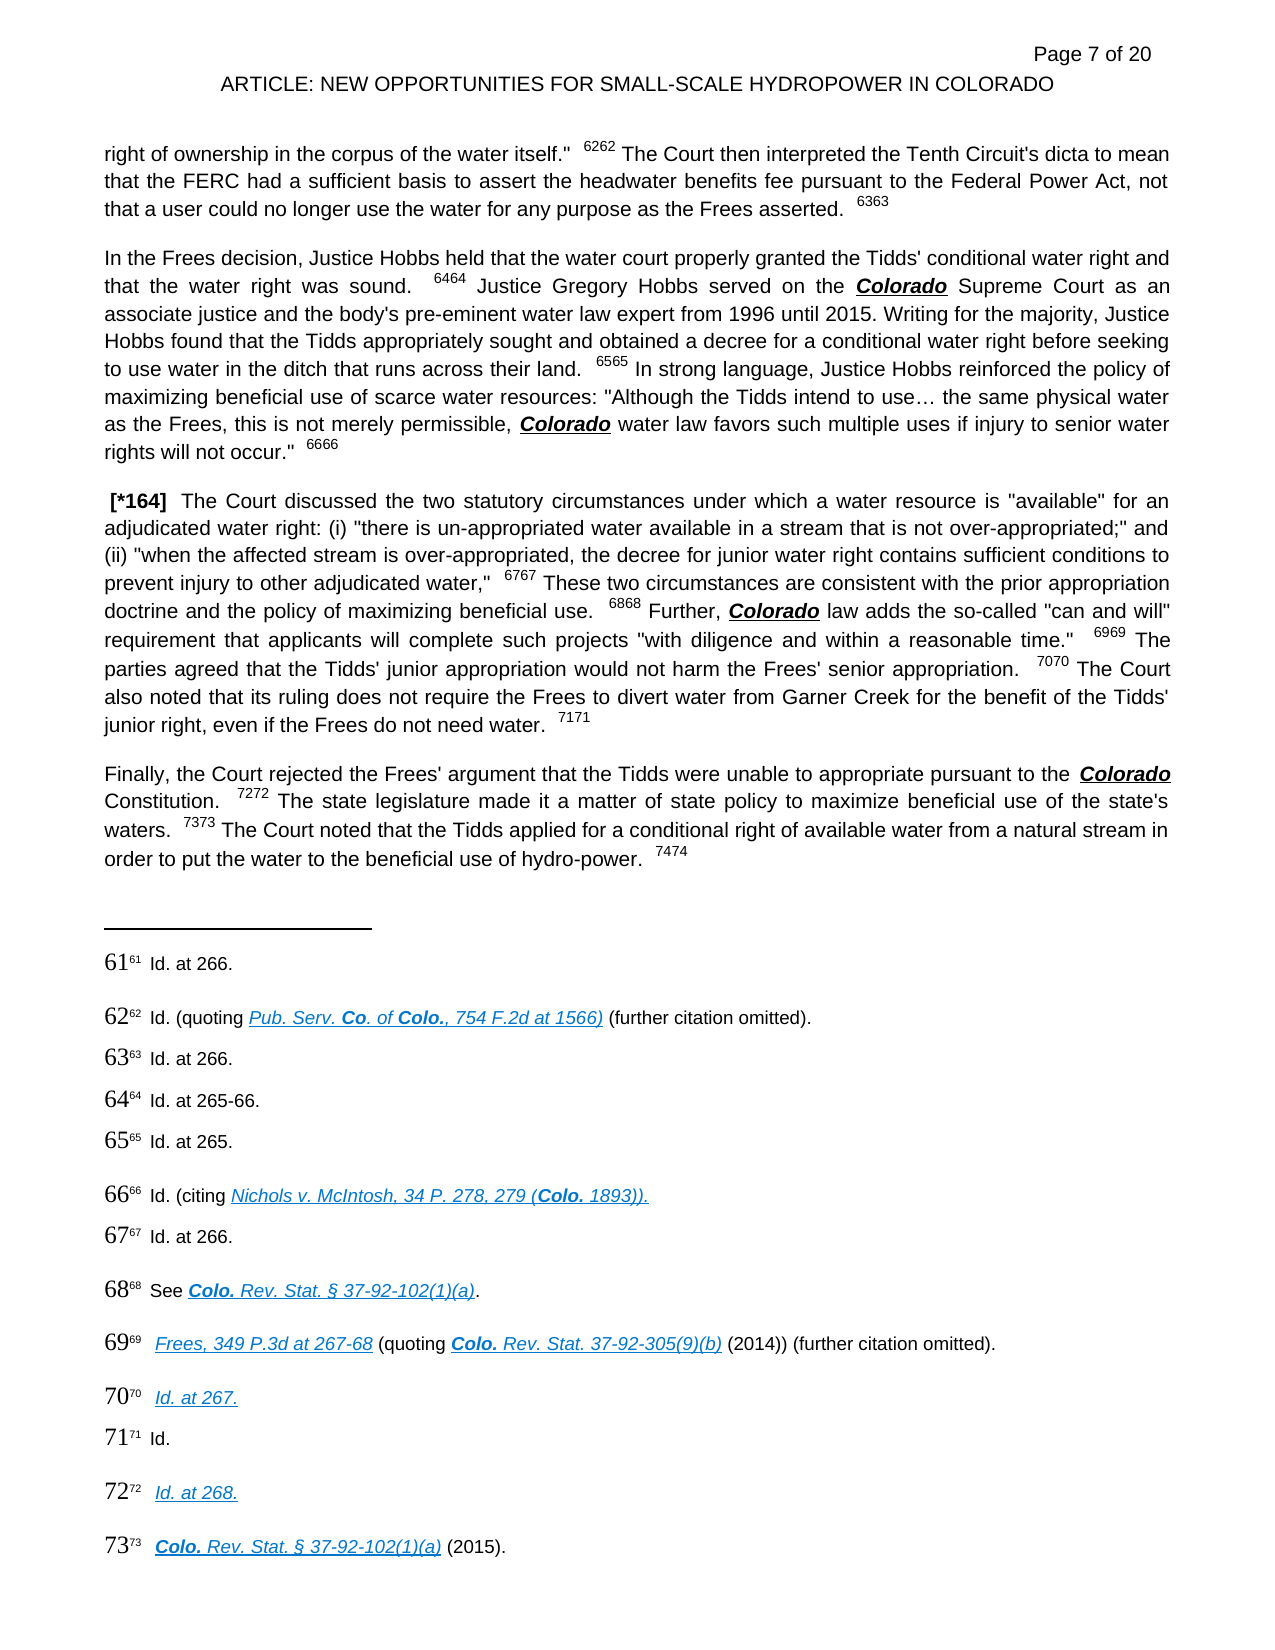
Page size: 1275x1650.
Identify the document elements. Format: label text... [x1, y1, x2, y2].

text Finally, the Court rejected the Frees' argument that the Tidds were unable to appropriate pursuant to the Colorado Constitution. 72 The state legislature made it a matter of state policy to maximize beneficial use of the state's waters. 73 The Court noted that the Tidds applied for a conditional right of available water from a natural stream in order to put the water to the beneficial use of hydro-power. 74 [104, 758, 1171, 872]
text [*164] The Court discussed the two statutory circumstances under which a water resource is "available" for an adjudicated water right: (i) "there is un-appropriated water available in a stream that is not over-appropriated;" and (ii) "when the affected stream is over-appropriated, the decree for junior water right contains sufficient conditions to prevent injury to other adjudicated water," 67 These two circumstances are consistent with the prior appropriation doctrine and the policy of maximizing beneficial use. 68 Further, Colorado law adds the so-called "can and will" requirement that applicants will complete such projects "with diligence and within a reasonable time." 69 The parties agreed that the Tidds' junior appropriation would not harm the Frees' senior appropriation. 70 The Court also noted that its ruling does not require the Frees to divert water from Garner Creek for the benefit of the Tidds' junior right, even if the Frees do not need water. 71 [104, 485, 1171, 737]
text In the Frees decision, Justice Hobbs held that the water court properly granted the Tidds' conditional water right and that the water right was sound. 64 Justice Gregory Hobbs served on the Colorado Supreme Court as an associate justice and the body's pre-eminent water law expert from 1996 until 2015. Writing for the majority, Justice Hobbs found that the Tidds appropriately sought and obtained a decree for a conditional water right before seeking to use water in the ditch that runs across their land. 65 In strong language, Justice Hobbs reinforced the policy of maximizing beneficial use of scarce water resources: "Although the Tidds intend to use… the same physical water as the Frees, this is not merely permissible, Colorado water law favors such multiple uses if injury to senior water rights will not occur." 66 [104, 243, 1171, 464]
text The Frees contended that the Tidds were trying to change the Frees' senior water right. 57 The Frees argued that the Tenth Circuit opinion in Public Service Co. of Colorado v. Federal Energy Regulatory Commission supported their position. 58 That case focused on the Federal Energy Regulation Commission's ("FERC") assessment of a headwater benefits fee on Public Service for its re-lease of additional water from a reservoir upstream of its run-of-the-river Shoshone hydropower plant. 59 The Tenth Circuit, in dicta, stated that once water entered the reservoir it is no longer public property because it has a "label" on it. 60 The Frees asserted that once they diverted water it also had a label upon it and so the Tidds may not use it. 61 In rejecting this argument, the Court cited the Tenth Circuit's self-contradiction later in the case, namely, that "a water right is a usufructuary right, and is in no sense a right of ownership in the corpus of the water itself." 62 The Court then interpreted the Tenth Circuit's dicta to mean that the FERC had a sufficient basis to assert the headwater benefits fee pursuant to the Federal Power Act, not that a user could no longer use the water for any purpose as the Frees asserted. 63 [104, 137, 1171, 222]
